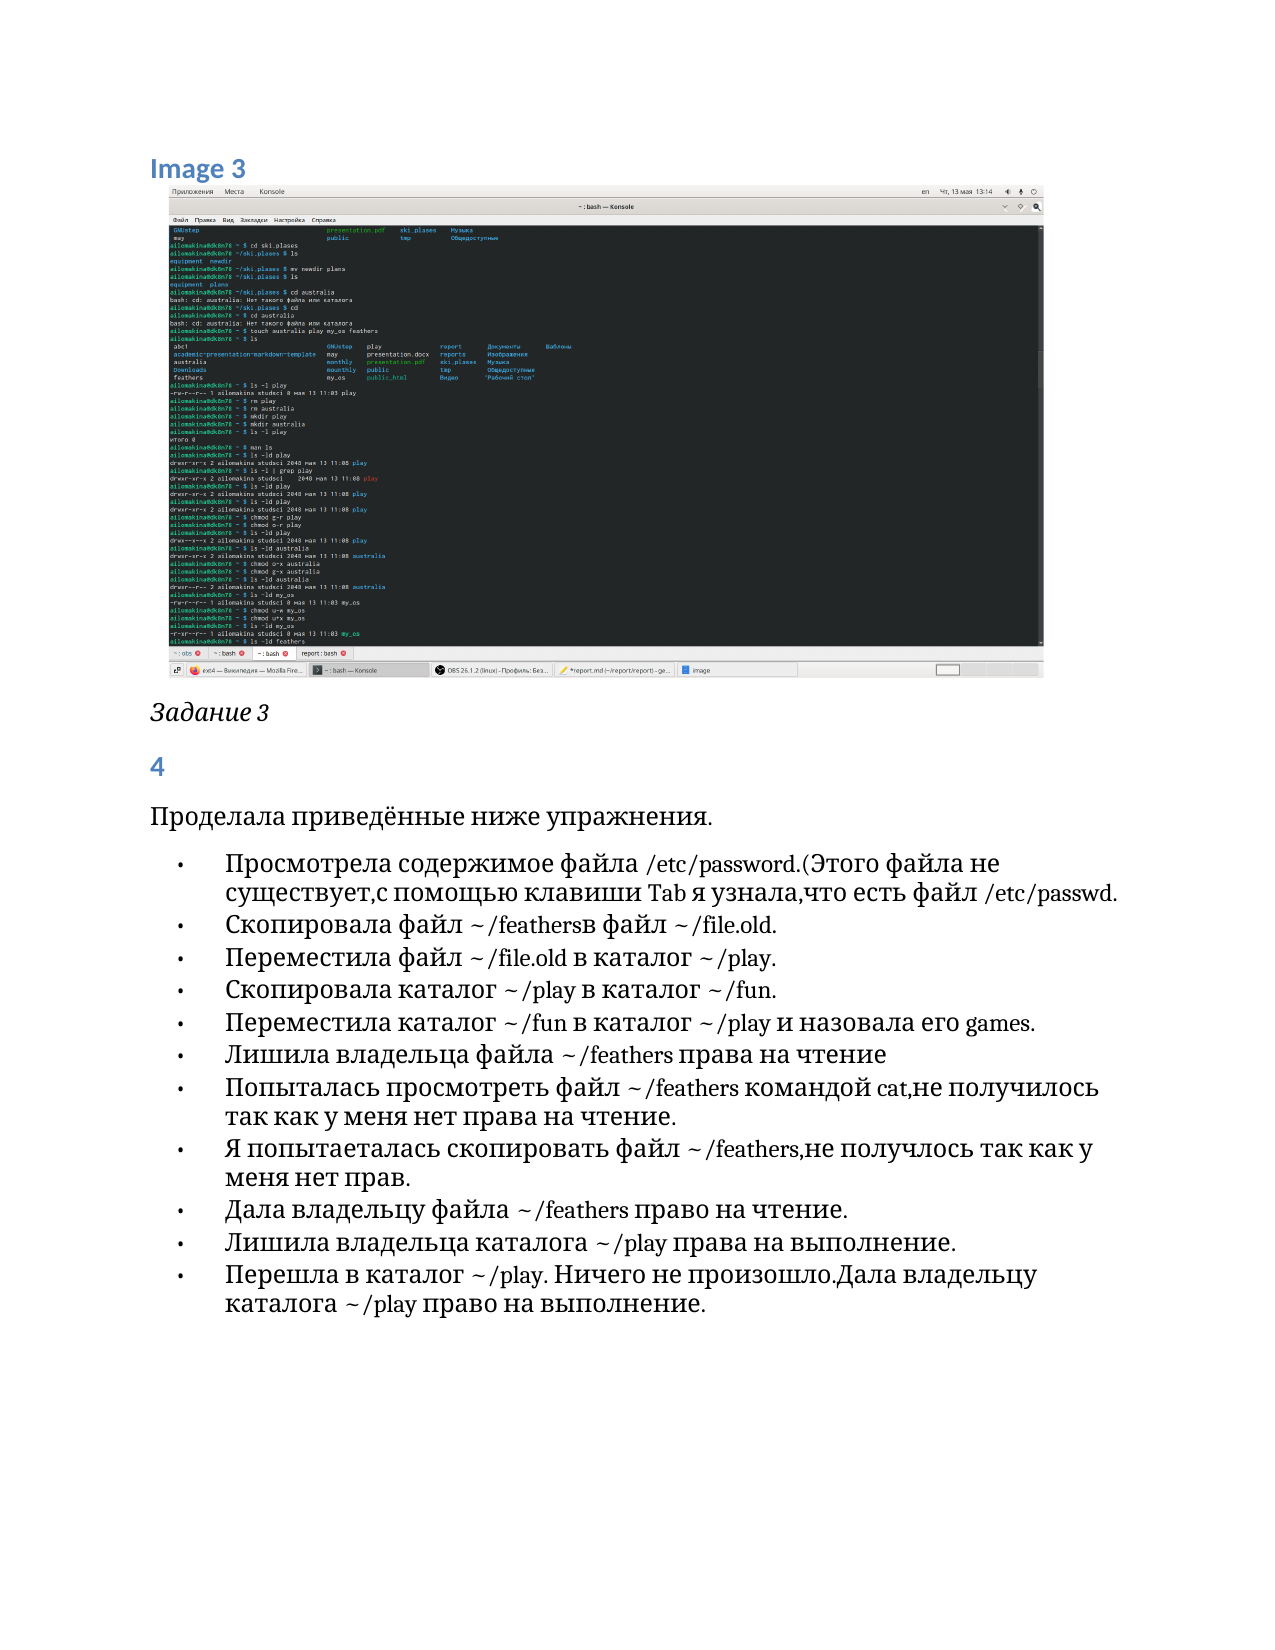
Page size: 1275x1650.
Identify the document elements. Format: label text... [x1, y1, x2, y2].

list Переместила каталог ~/fun в каталог ~/play и назовала его games. [175, 1009, 1125, 1038]
subtitle 4 [150, 748, 1125, 784]
list Дала владельцу файла ~/feathers право на чтение. [175, 1196, 1125, 1225]
list Я попытаеталась скопировать файл ~/feathers,не получлось так как у меня нет прав. [175, 1135, 1125, 1193]
list Скопировала файл ~/feathersв файл ~/file.old. [175, 911, 1125, 940]
list Скопировала каталог ~/play в каталог ~/fun. [175, 976, 1125, 1005]
list Лишила владельца каталога ~/play права на выполнение. [175, 1229, 1125, 1258]
text Задание 3 [150, 699, 1125, 727]
list Перешла в каталог ~/play. Ничего не произошло.Дала владельцу каталога ~/play право на выполнение. [175, 1261, 1125, 1319]
text Проделала приведённые ниже упражнения. [150, 803, 1125, 831]
list Попыталась просмотреть файл ~/feathers командой cat,не получилось так как у меня нет права на чтение. [175, 1074, 1125, 1131]
subtitle Image 3 [150, 150, 1125, 186]
list Переместила файл ~/file.old в каталог ~/play. [175, 944, 1125, 973]
picture [168, 185, 1044, 678]
list Просмотрела содержимое файла /etc/password.(Этого файла не существует,с помощью клавиши Tab я узнала,что есть файл /etc/passwd. [175, 850, 1125, 908]
list Лишила владельца файла ~/feathers права на чтение [175, 1041, 1125, 1070]
